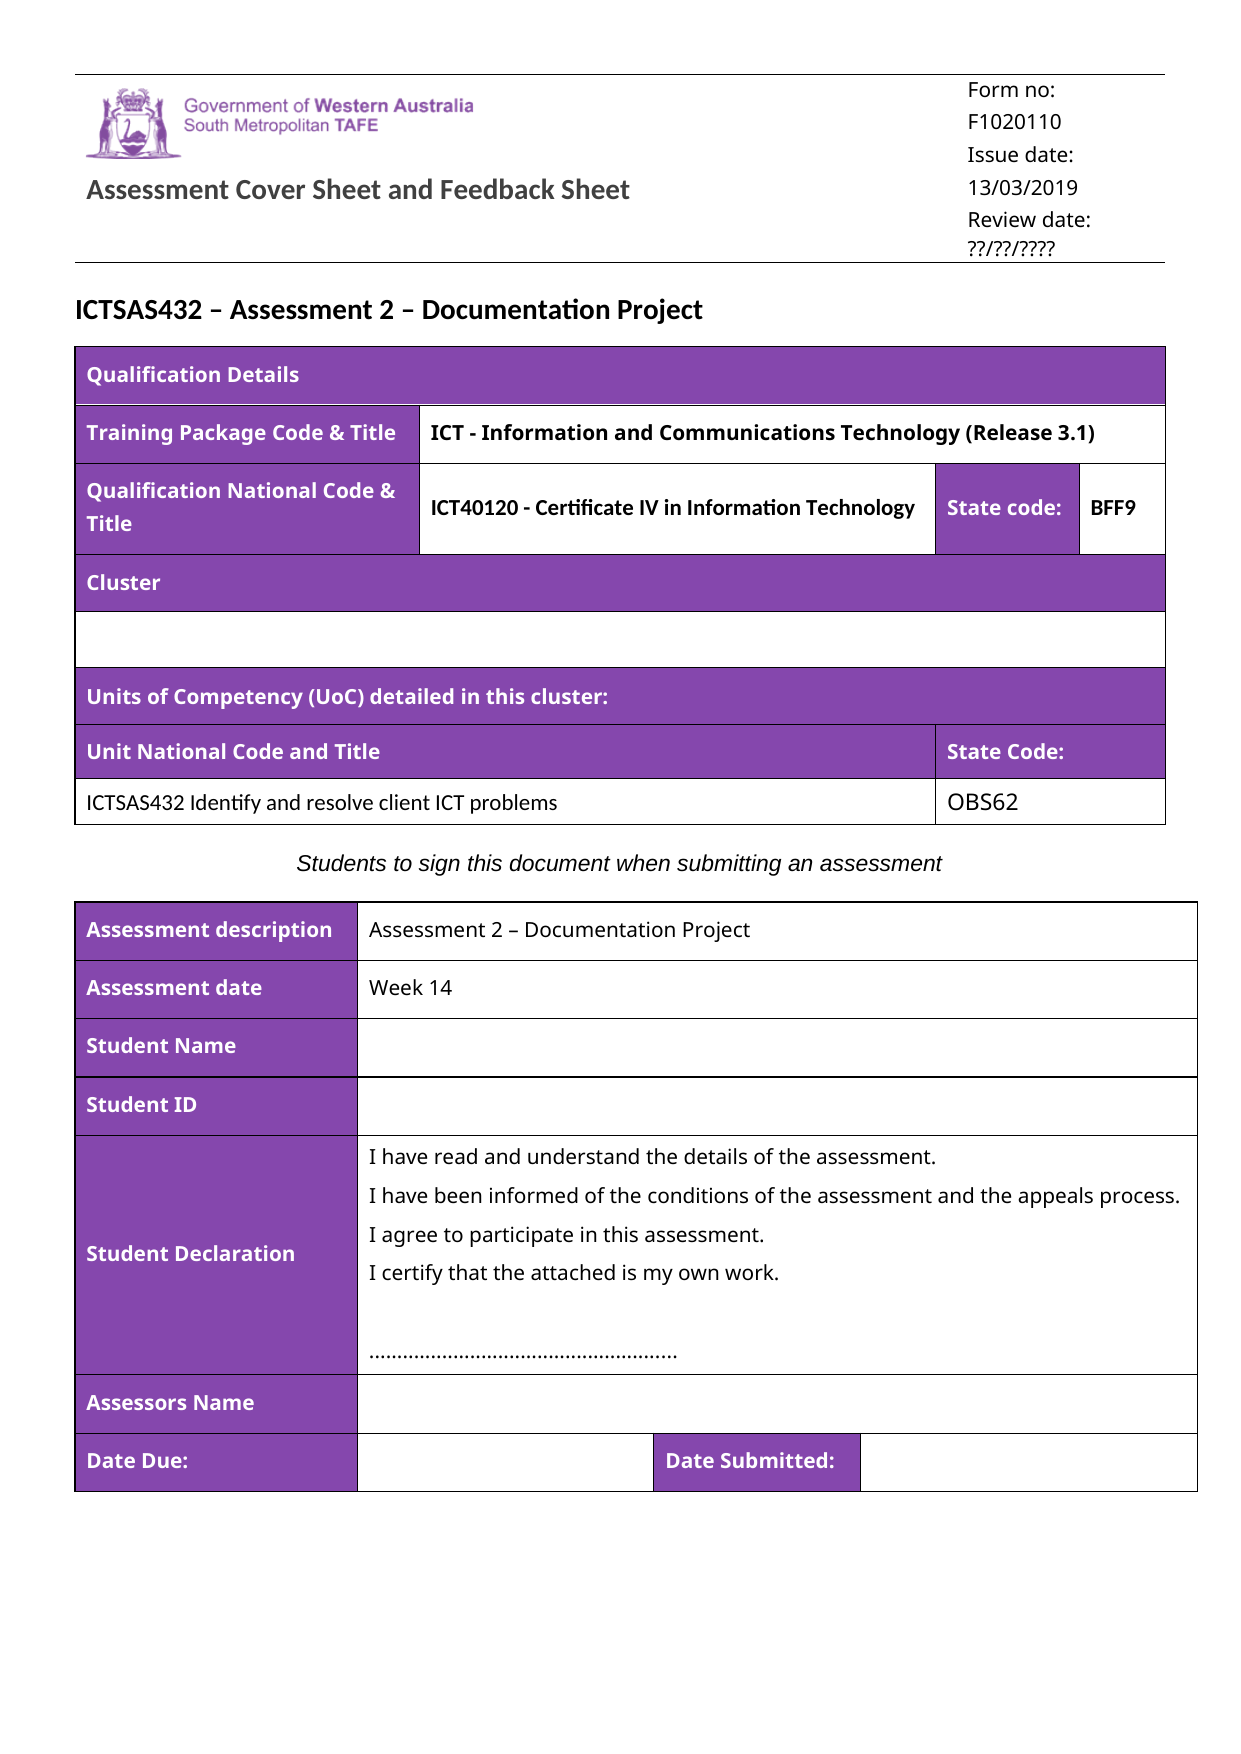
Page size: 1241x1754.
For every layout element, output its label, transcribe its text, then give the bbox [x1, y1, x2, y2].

table_cell [358, 1375, 1197, 1433]
table_cell ICTSAS432 Identify and resolve client ICT problems [76, 779, 935, 824]
table_cell State code: [936, 464, 1079, 554]
table_header Assessment 2 – Documentation Project [358, 903, 1197, 960]
table_cell [358, 1078, 1197, 1135]
picture [85, 88, 474, 159]
table_cell [358, 1434, 653, 1491]
table_header Assessment description [76, 903, 357, 960]
table_cell BFF9 [1080, 464, 1165, 554]
table_cell Student ID [76, 1078, 357, 1135]
table_cell Student Declaration [76, 1136, 357, 1374]
table_cell Training Package Code & Title [76, 406, 419, 463]
table_cell [358, 1019, 1197, 1076]
table_cell Student Name [76, 1019, 357, 1076]
table_cell Units of Competency (UoC) detailed in this cluster: [76, 668, 1165, 724]
table_cell [76, 612, 1165, 667]
table_cell Assessment date [76, 961, 357, 1018]
table_cell Assessors Name [76, 1375, 357, 1433]
table_cell Qualification National Code & Title [76, 464, 419, 554]
table_cell Week 14 [358, 961, 1197, 1018]
table_cell State Code: [936, 725, 1165, 778]
text ICTSAS432 – Assessment 2 – Documentation Project [75, 291, 1165, 327]
table_cell ICT40120 - Certificate IV in Information Technology [420, 464, 935, 554]
table_header Qualification Details [76, 347, 1165, 404]
table_cell OBS62 [936, 779, 1165, 824]
table_cell [861, 1434, 1197, 1491]
table_cell I have read and understand the details of the assessment. I have been informed of the conditions of the assessment and the appeals process. I agree to participate in this assessment. I certify that the attached is my own work. [358, 1136, 1197, 1374]
text Students to sign this document when submitting an assessment [75, 850, 1165, 876]
table_cell Unit National Code and Title [76, 725, 935, 778]
table_cell Date Submitted: [654, 1434, 860, 1491]
table_cell Cluster [76, 555, 1165, 611]
table_cell Date Due: [76, 1434, 357, 1491]
table_cell ICT - Information and Communications Technology (Release 3.1) [420, 406, 1165, 463]
